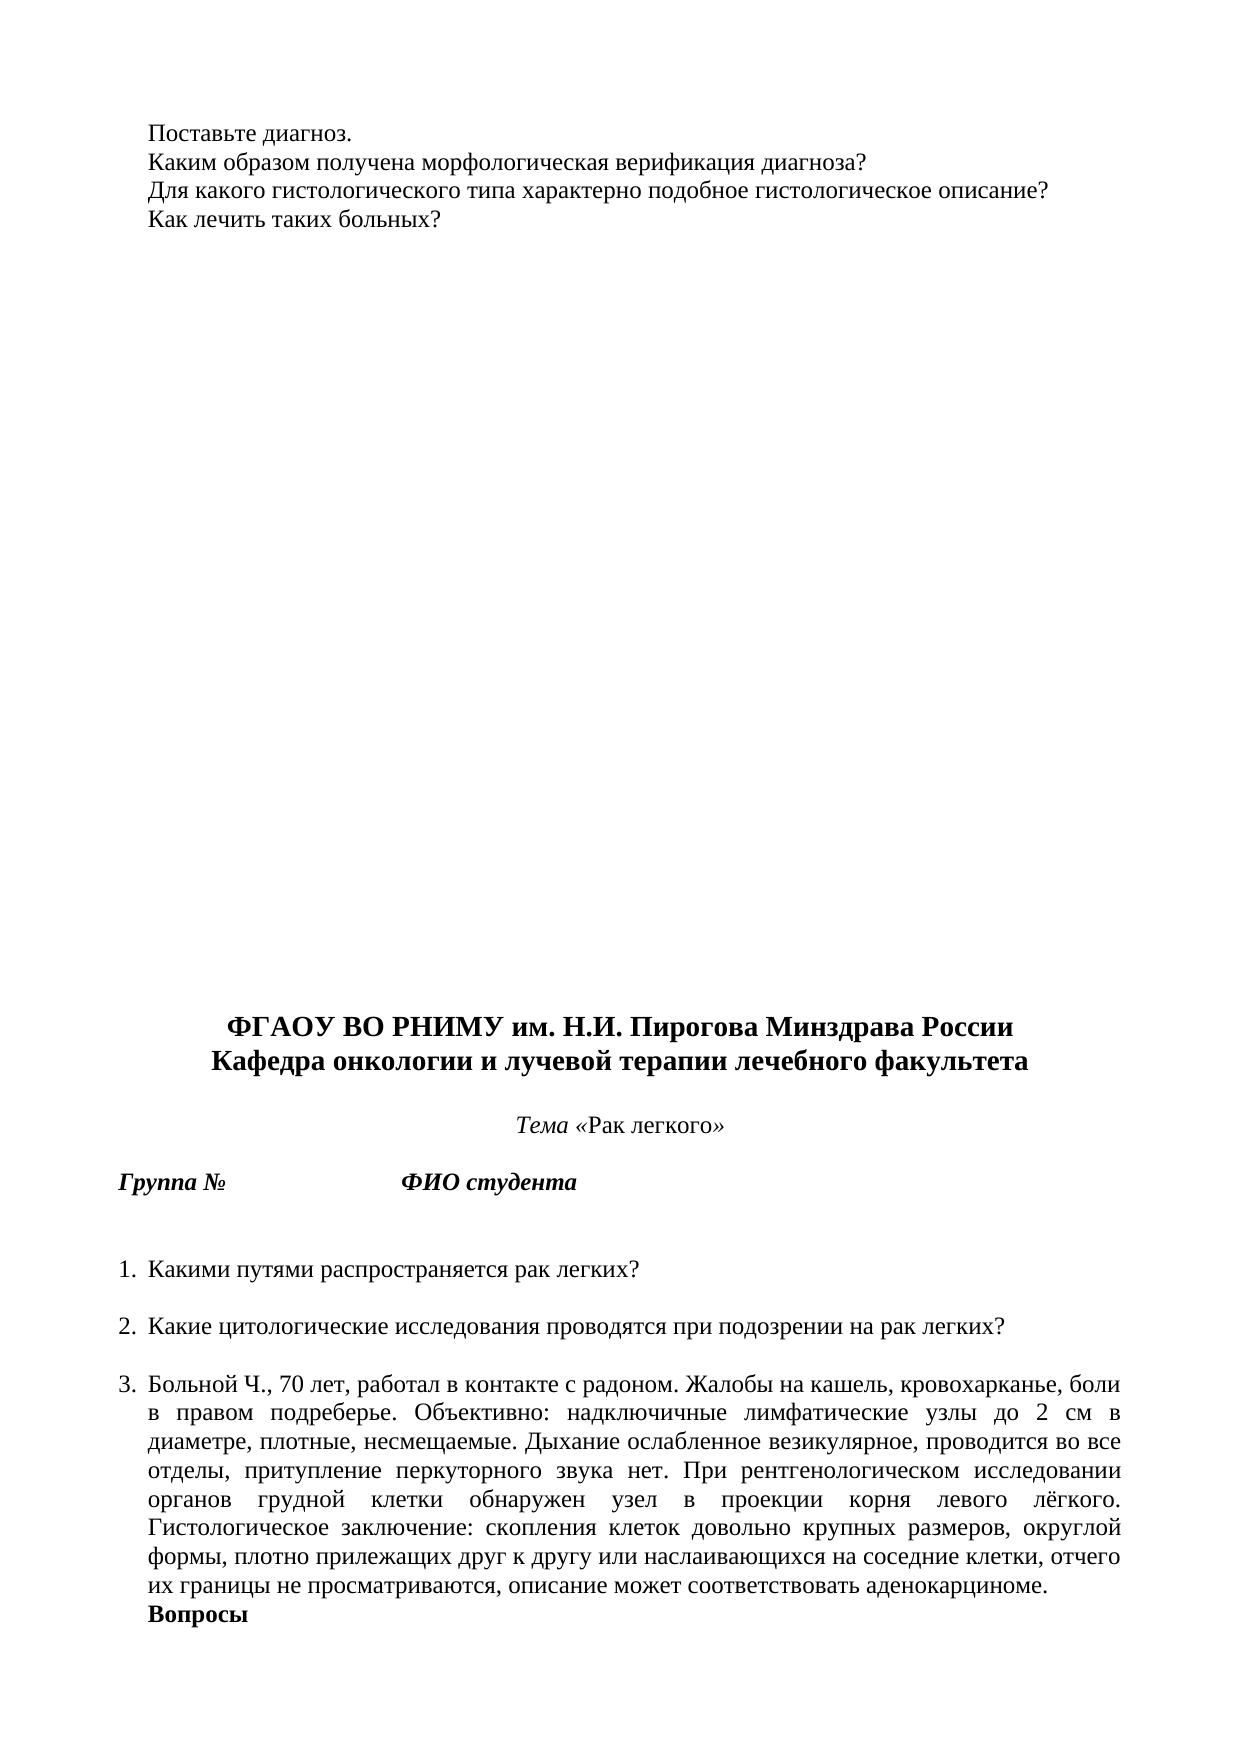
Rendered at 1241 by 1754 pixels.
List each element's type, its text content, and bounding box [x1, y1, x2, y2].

list Больной Ч., 70 лет, работал в контакте с радоном. Жалобы на кашель, кровохарканье, боли в правом подреберье. Объективно: надключичные лимфатические узлы до 2 см в диаметре, плотные, несмещаемые. Дыхание ослабленное везикулярное, проводится во все отделы, притупление перкуторного звука нет. При рентгенологическом исследовании органов грудной клетки обнаружен узел в проекции корня левого лёгкого. Гистологическое заключение: скопления клеток довольно крупных размеров, округлой формы, плотно прилежащих друг к другу или наслаивающихся на соседние клетки, отчего их границы не просматриваются, описание может соответствовать аденокарциноме. [118, 1369, 1122, 1599]
text Кафедра онкологии и лучевой терапии лечебного факультета [118, 1043, 1122, 1076]
text Каким образом получена морфологическая верификация диагноза? [148, 147, 1122, 176]
list Какие цитологические исследования проводятся при подозрении на рак легких? [118, 1311, 1122, 1340]
text Вопросы [148, 1599, 1122, 1627]
text Группа № ФИО студента [118, 1167, 1122, 1196]
text Тема «Рак легкого» [118, 1110, 1122, 1139]
text Для какого гистологического типа характерно подобное гистологическое описание? [148, 176, 1122, 204]
list Как лечить таких больных? [148, 204, 1122, 233]
text Поставьте диагноз. [148, 118, 1122, 147]
text ФГАОУ ВО РНИМУ им. Н.И. Пирогова Минздрава России [118, 1009, 1122, 1043]
list Какими путями распространяется рак легких? [118, 1254, 1122, 1282]
